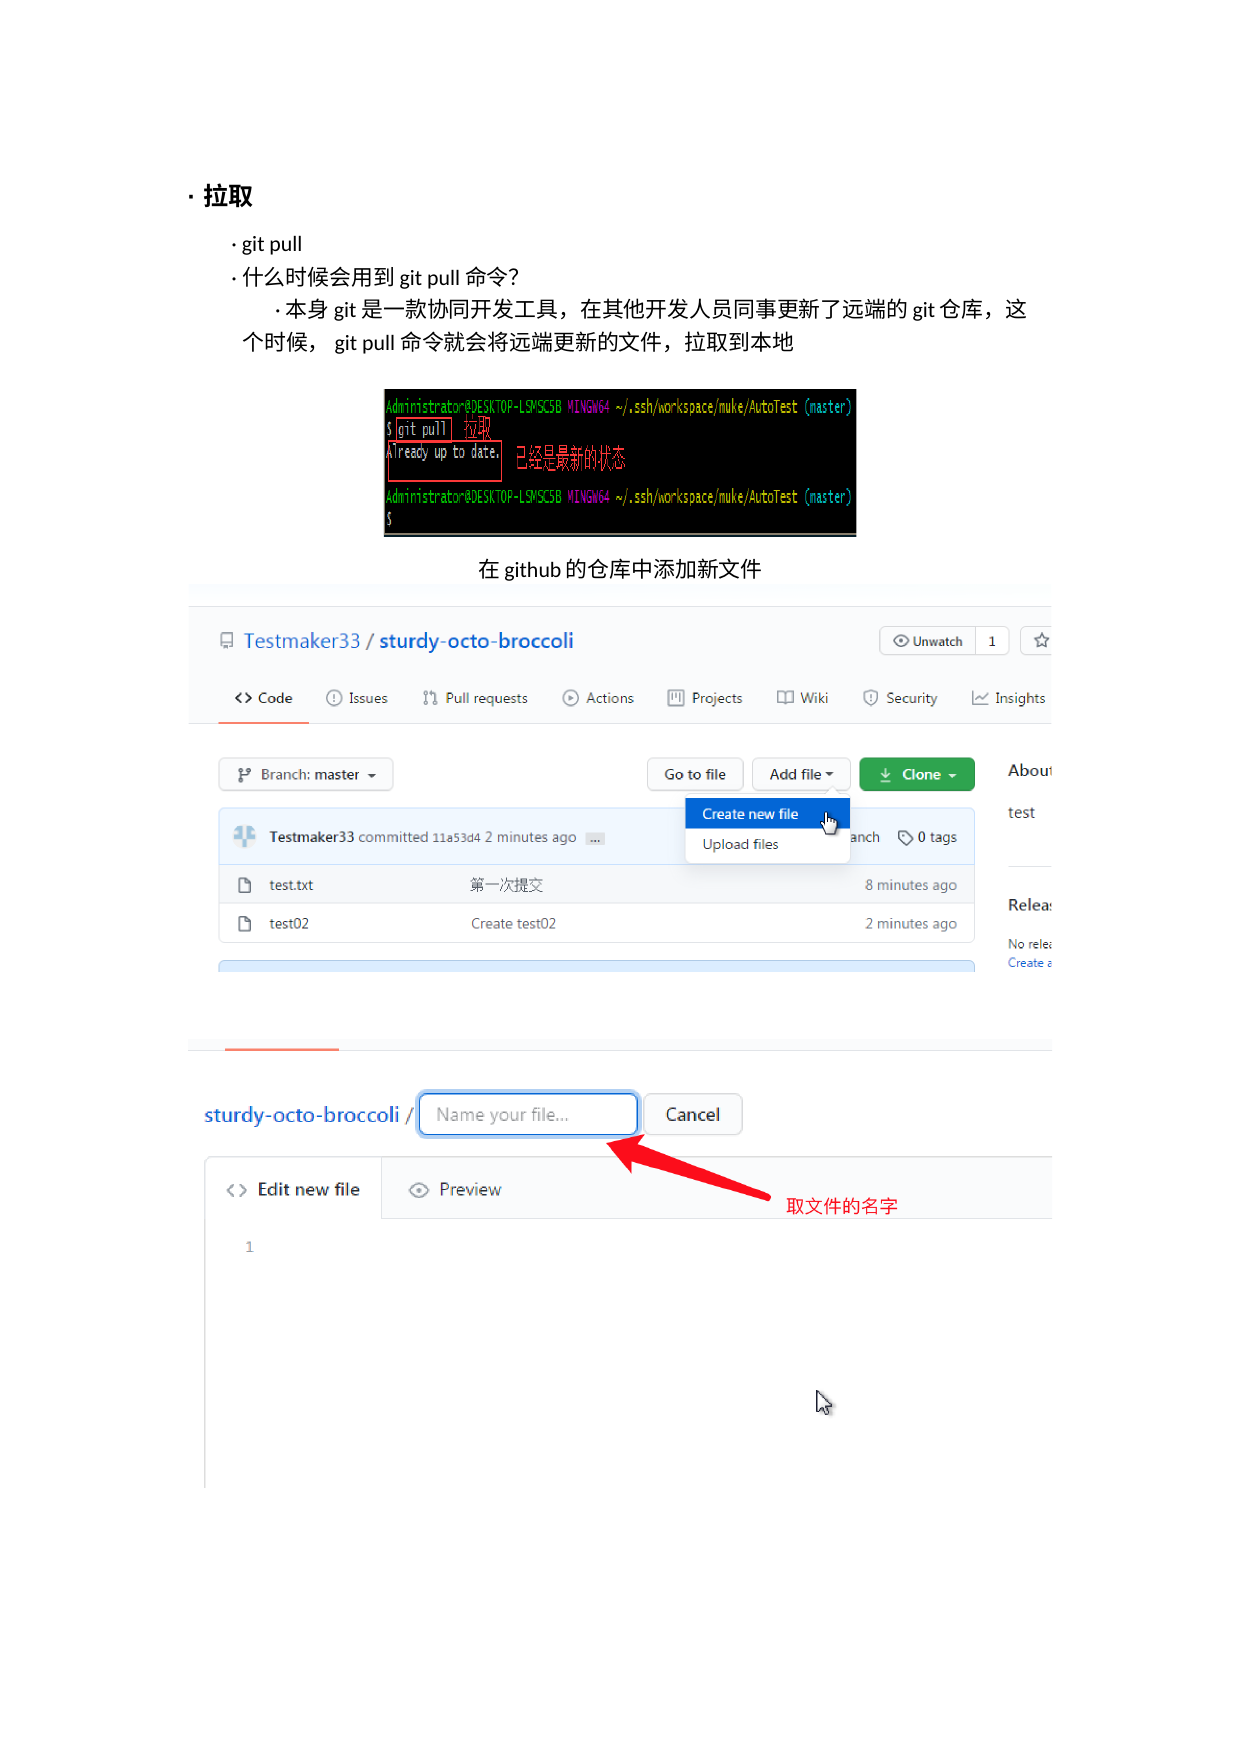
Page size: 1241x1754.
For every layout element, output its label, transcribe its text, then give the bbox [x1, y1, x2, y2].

picture [188, 1039, 1053, 1488]
picture [383, 389, 857, 537]
text 个时候， git pull 命令就会将远端更新的文件，拉取到本地 [187, 324, 1053, 357]
text · git pull [187, 227, 1053, 259]
text · 什么时候会用到git pull 命令？ [187, 259, 1053, 292]
text · 本身git 是一款协同开发工具，在其他开发人员同事更新了远端的git仓库，这 [231, 292, 1053, 324]
subtitle · 拉取 [187, 162, 1053, 227]
text 在github的仓库中添加新文件 [187, 552, 1053, 584]
picture [188, 584, 1052, 972]
